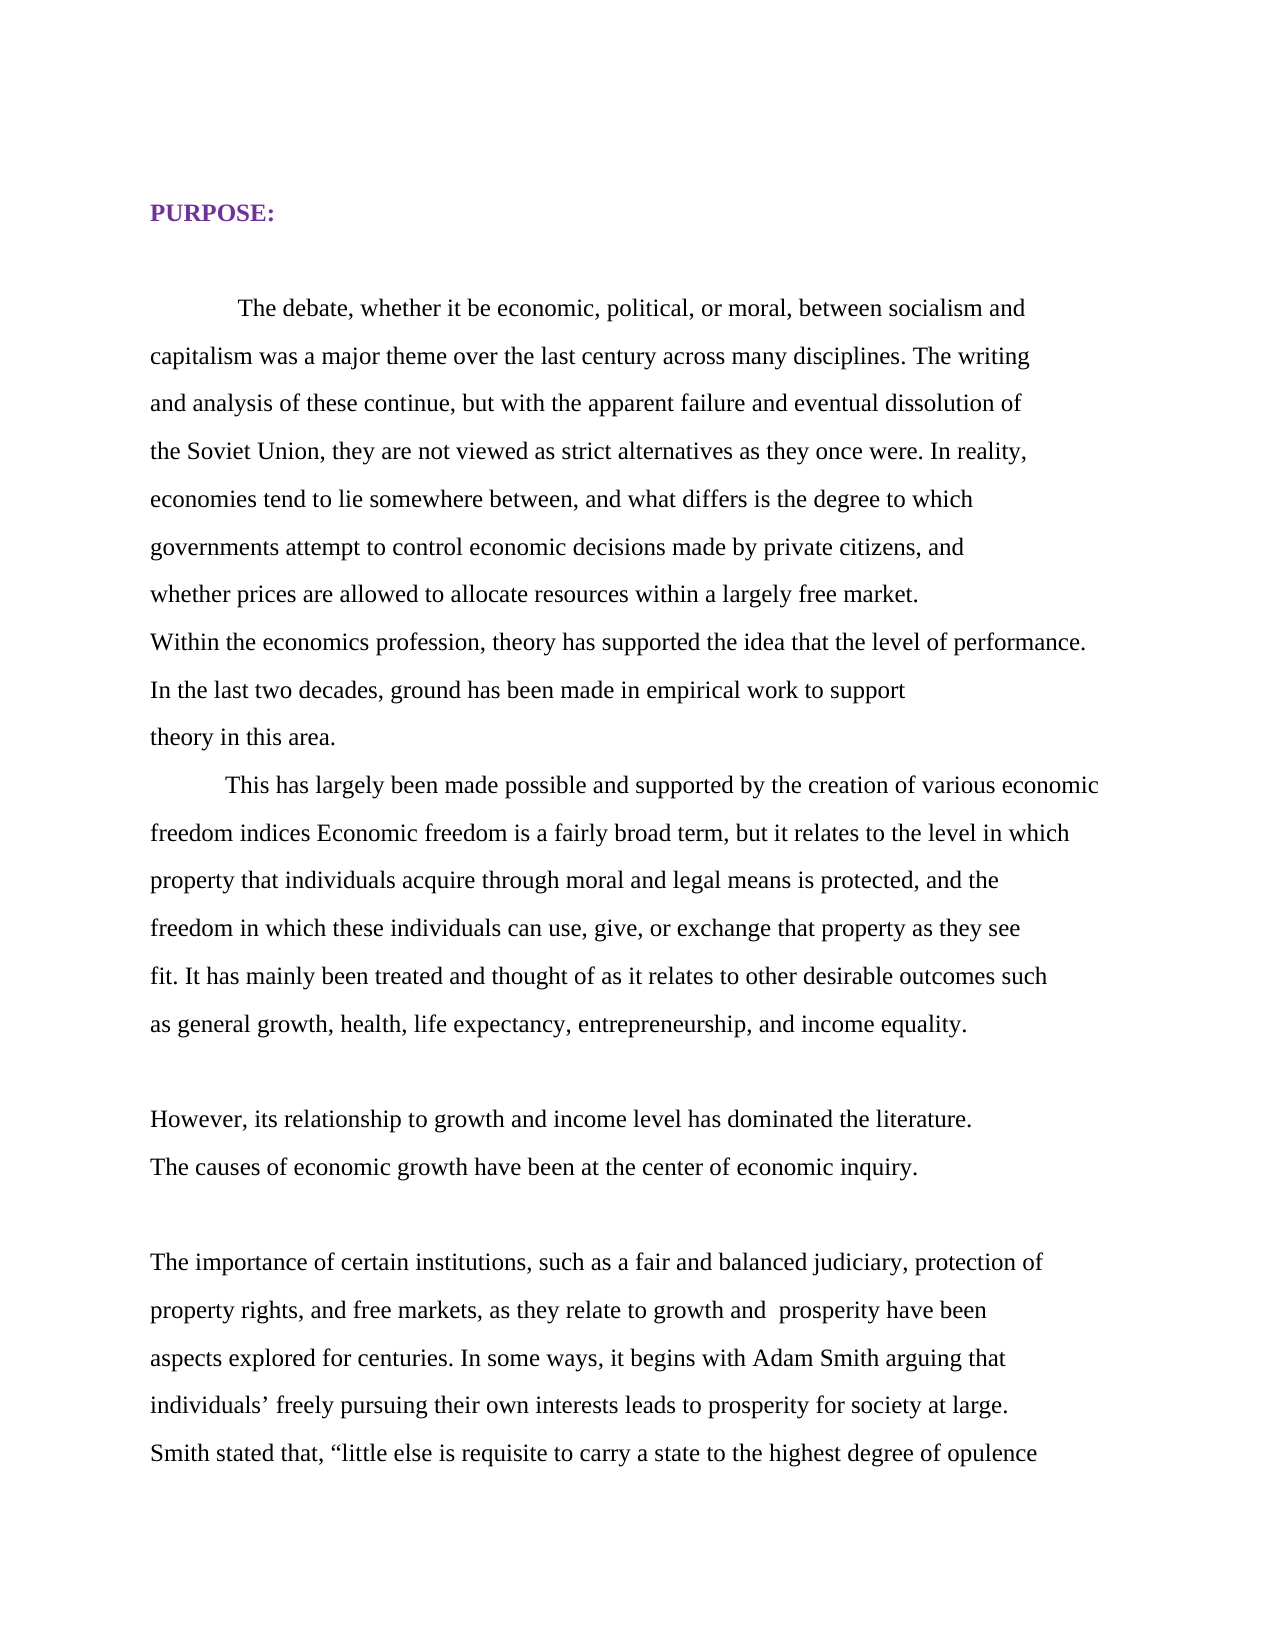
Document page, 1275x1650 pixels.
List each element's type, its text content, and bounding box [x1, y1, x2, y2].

text freedom in which these individuals can use, give, or exchange that property as they see [150, 913, 1125, 942]
text as general growth, health, life expectancy, entrepreneurship, and income equality. [150, 1009, 1125, 1037]
text economies tend to lie somewhere between, and what differs is the degree to which [150, 484, 1125, 513]
text freedom indices Economic freedom is a fairly broad term, but it relates to the level in which [150, 818, 1125, 847]
text whether prices are allowed to allocate resources within a largely free market. [150, 579, 1125, 608]
text aspects explored for centuries. In some ways, it begins with Adam Smith arguing that [150, 1343, 1125, 1371]
text and analysis of these continue, but with the apparent failure and eventual dissolution of [150, 388, 1125, 417]
text property that individuals acquire through moral and legal means is protected, and the [150, 866, 1125, 894]
text the Soviet Union, they are not viewed as strict alternatives as they once were. In reality, [150, 436, 1125, 465]
text In the last two decades, ground has been made in empirical work to support [150, 675, 1125, 703]
text theory in this area. [150, 722, 1125, 751]
text individuals’ freely pursuing their own interests leads to prosperity for society at large. [150, 1390, 1125, 1419]
text The importance of certain institutions, such as a fair and balanced judiciary, protection of [150, 1247, 1125, 1276]
text The debate, whether it be economic, political, or moral, between socialism and [150, 293, 1125, 322]
text The causes of economic growth have been at the center of economic inquiry. [150, 1152, 1125, 1181]
text However, its relationship to growth and income level has dominated the literature. [150, 1104, 1125, 1133]
text fit. It has mainly been treated and thought of as it relates to other desirable outcomes such [150, 961, 1125, 990]
text This has largely been made possible and supported by the creation of various economic [150, 770, 1125, 799]
text governments attempt to control economic decisions made by private citizens, and [150, 532, 1125, 560]
text capitalism was a major theme over the last century across many disciplines. The writing [150, 341, 1125, 369]
text Within the economics profession, theory has supported the idea that the level of performance. [150, 627, 1125, 656]
text Smith stated that, “little else is requisite to carry a state to the highest degree of opulence [150, 1438, 1125, 1467]
text property rights, and free markets, as they relate to growth and prosperity have been [150, 1295, 1125, 1324]
text PURPOSE: [150, 198, 1125, 226]
